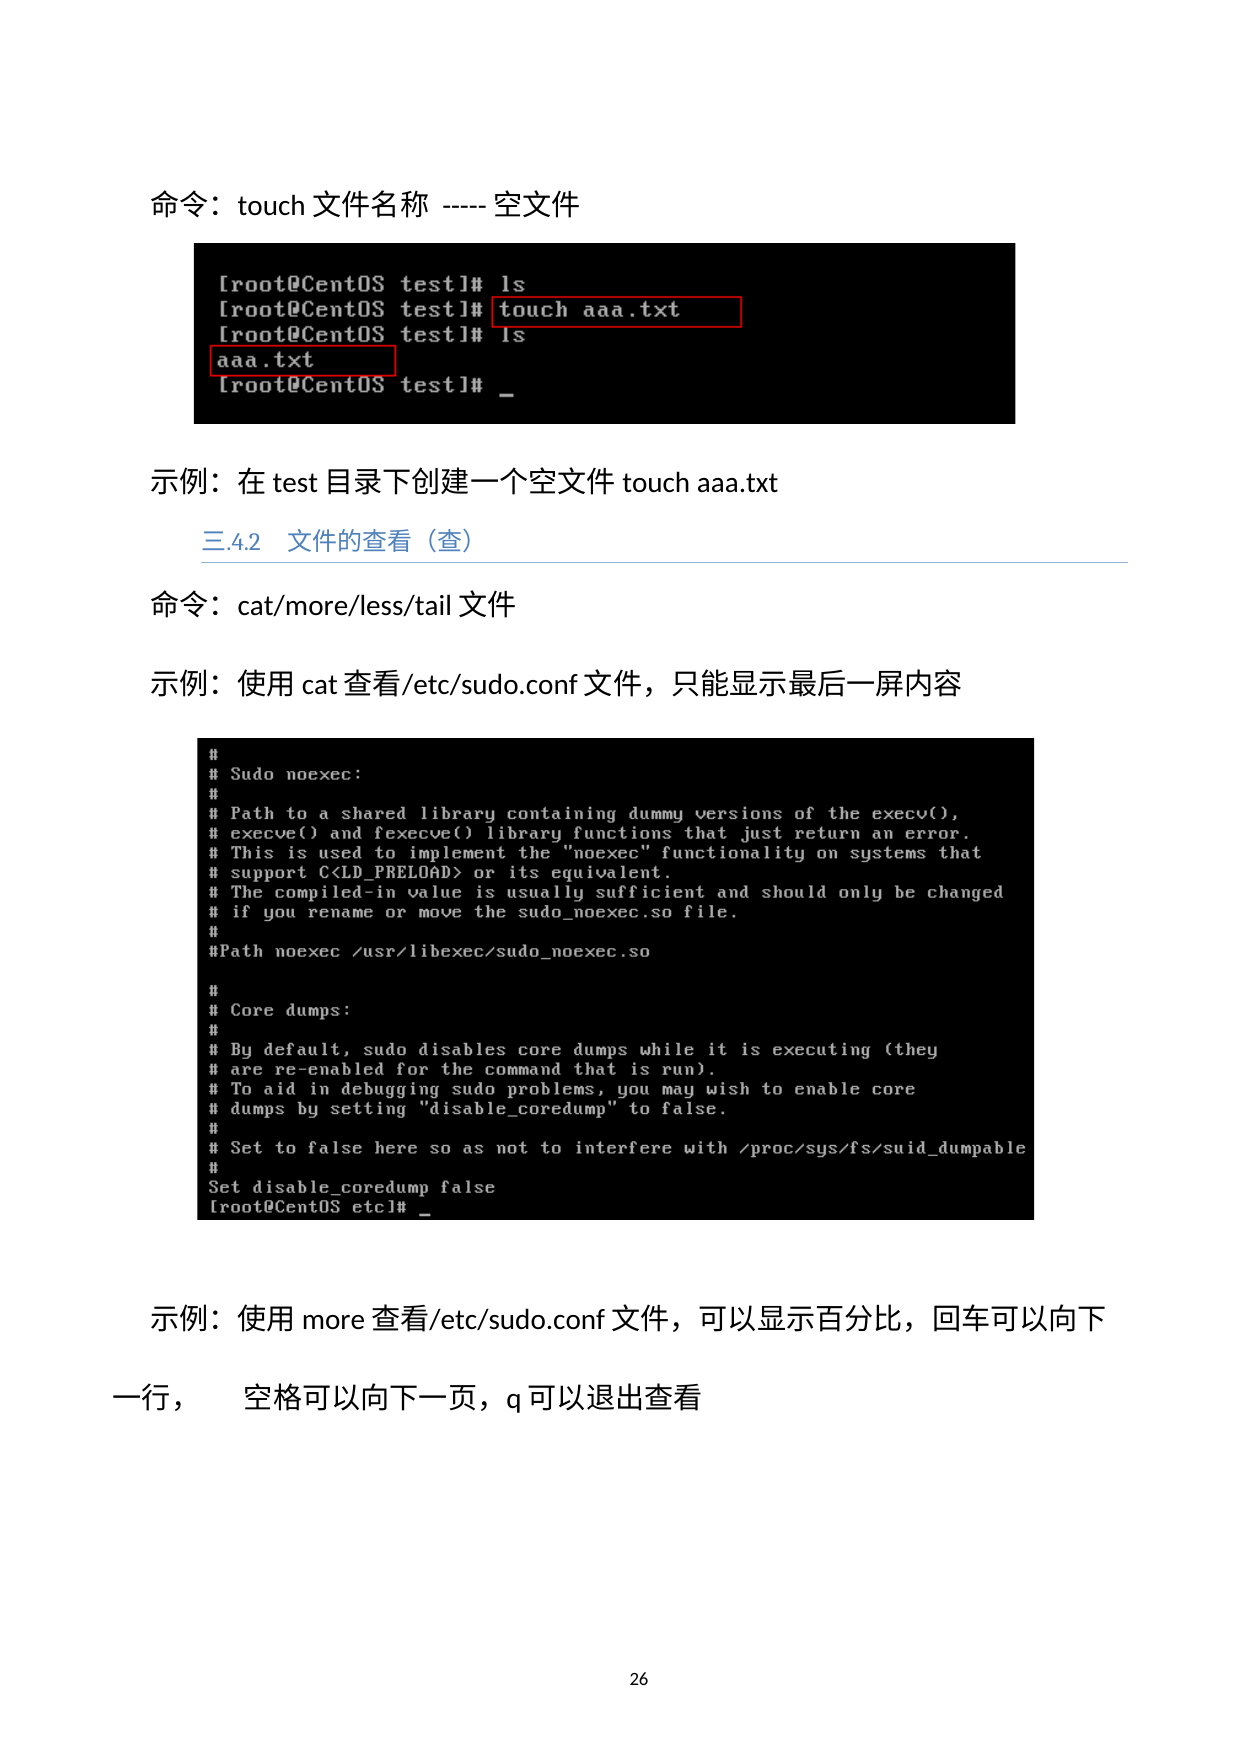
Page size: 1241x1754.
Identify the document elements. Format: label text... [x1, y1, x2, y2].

text 命令：touch 文件名称 ----- 空文件 [112, 163, 1128, 242]
picture [193, 243, 1016, 424]
text 示例：使用cat查看/etc/sudo.conf文件，只能显示最后一屏内容 [112, 642, 1128, 721]
text 命令：cat/more/less/tail 文件 [112, 563, 1128, 642]
text 示例：使用more查看/etc/sudo.conf文件，可以显示百分比，回车可以向下一行， 空格可以向下一页，q可以退出查看 [112, 1277, 1128, 1436]
picture [197, 738, 1035, 1220]
subtitle 文件的查看（查） [201, 520, 1128, 562]
